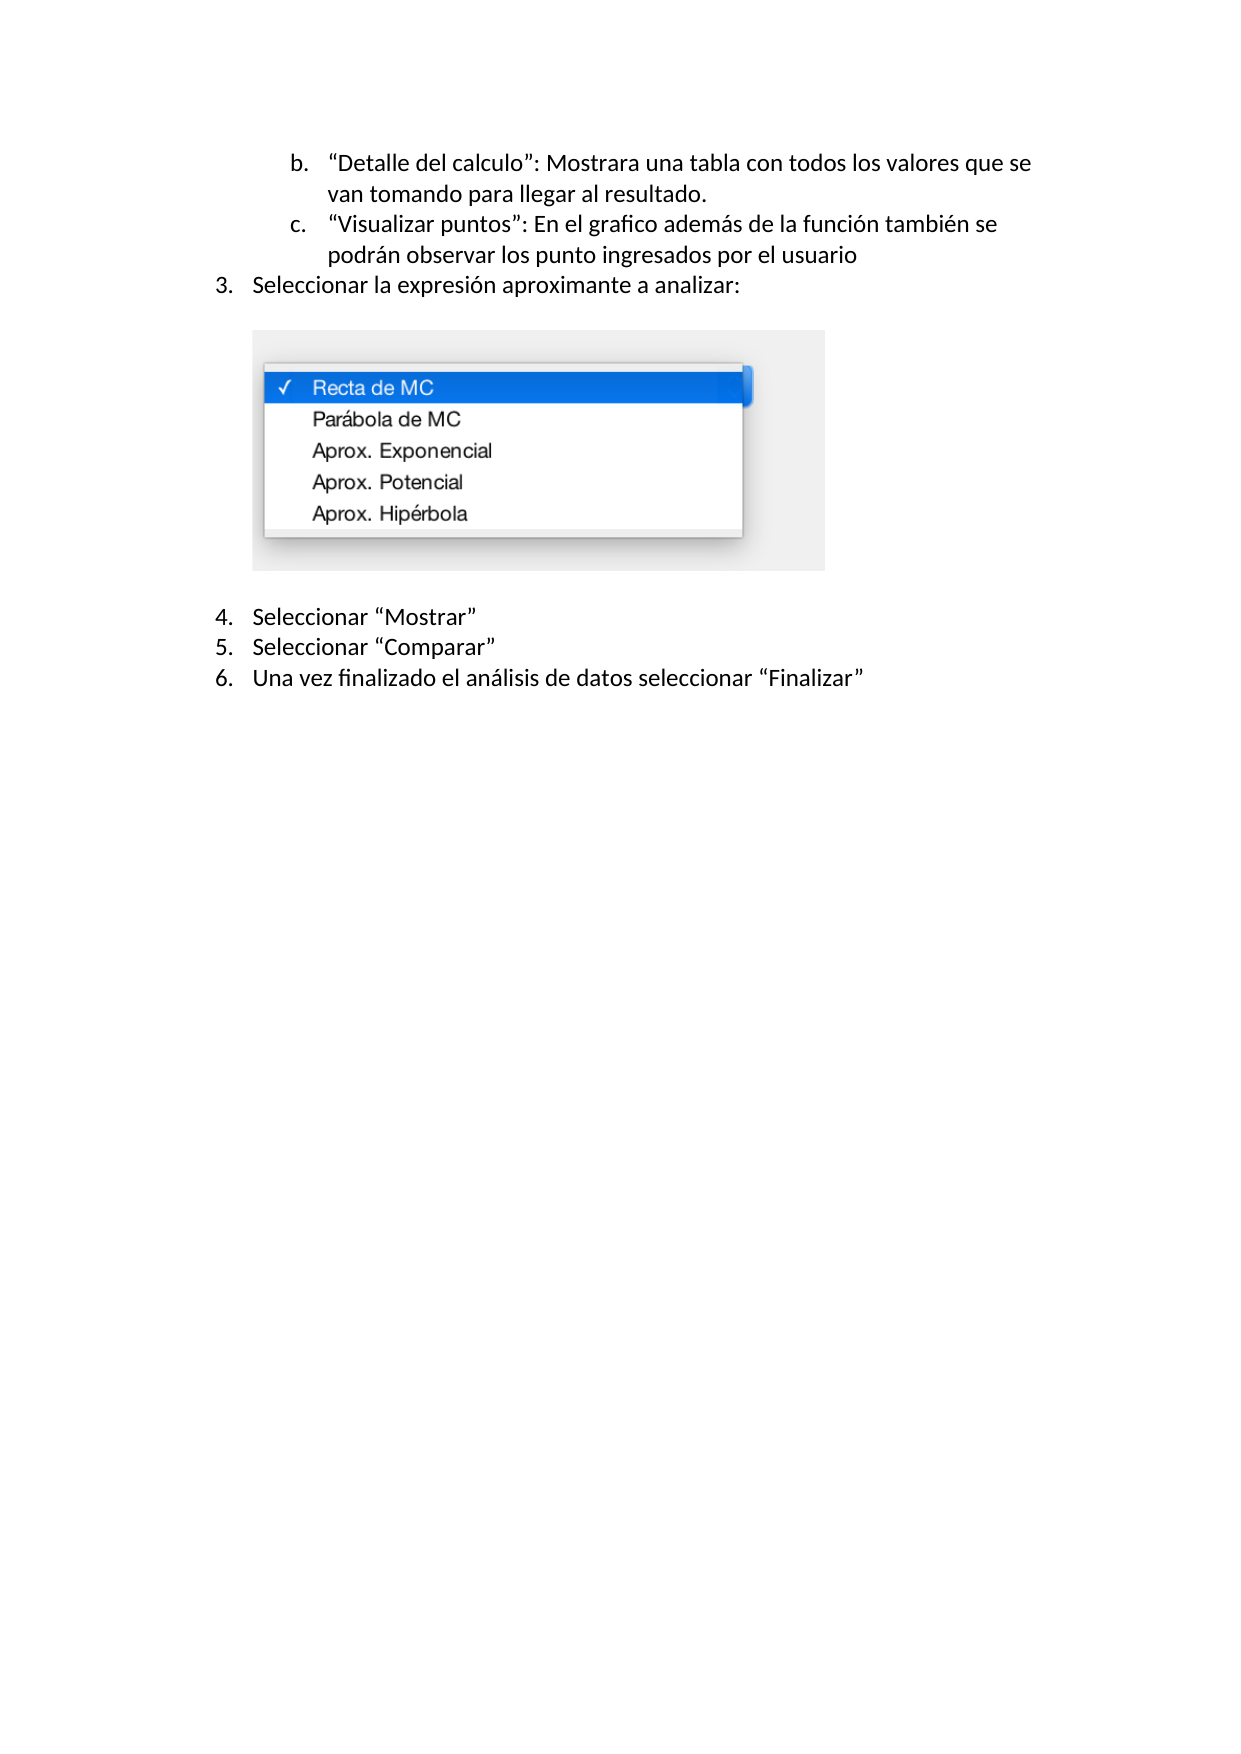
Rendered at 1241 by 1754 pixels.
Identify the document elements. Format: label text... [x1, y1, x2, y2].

picture [252, 330, 825, 571]
list Seleccionar “Comparar” [215, 631, 1063, 662]
list Seleccionar la expresión aproximante a analizar: [215, 270, 1063, 300]
list “Visualizar puntos”: En el grafico además de la función también se podrán observar los punto ingresados por el usuario [290, 209, 1063, 270]
list “Detalle del calculo”: Mostrara una tabla con todos los valores que se van tomando para llegar al resultado. [290, 148, 1063, 209]
list Seleccionar “Mostrar” [215, 601, 1063, 631]
list Una vez finalizado el análisis de datos seleccionar “Finalizar” [215, 662, 1063, 692]
